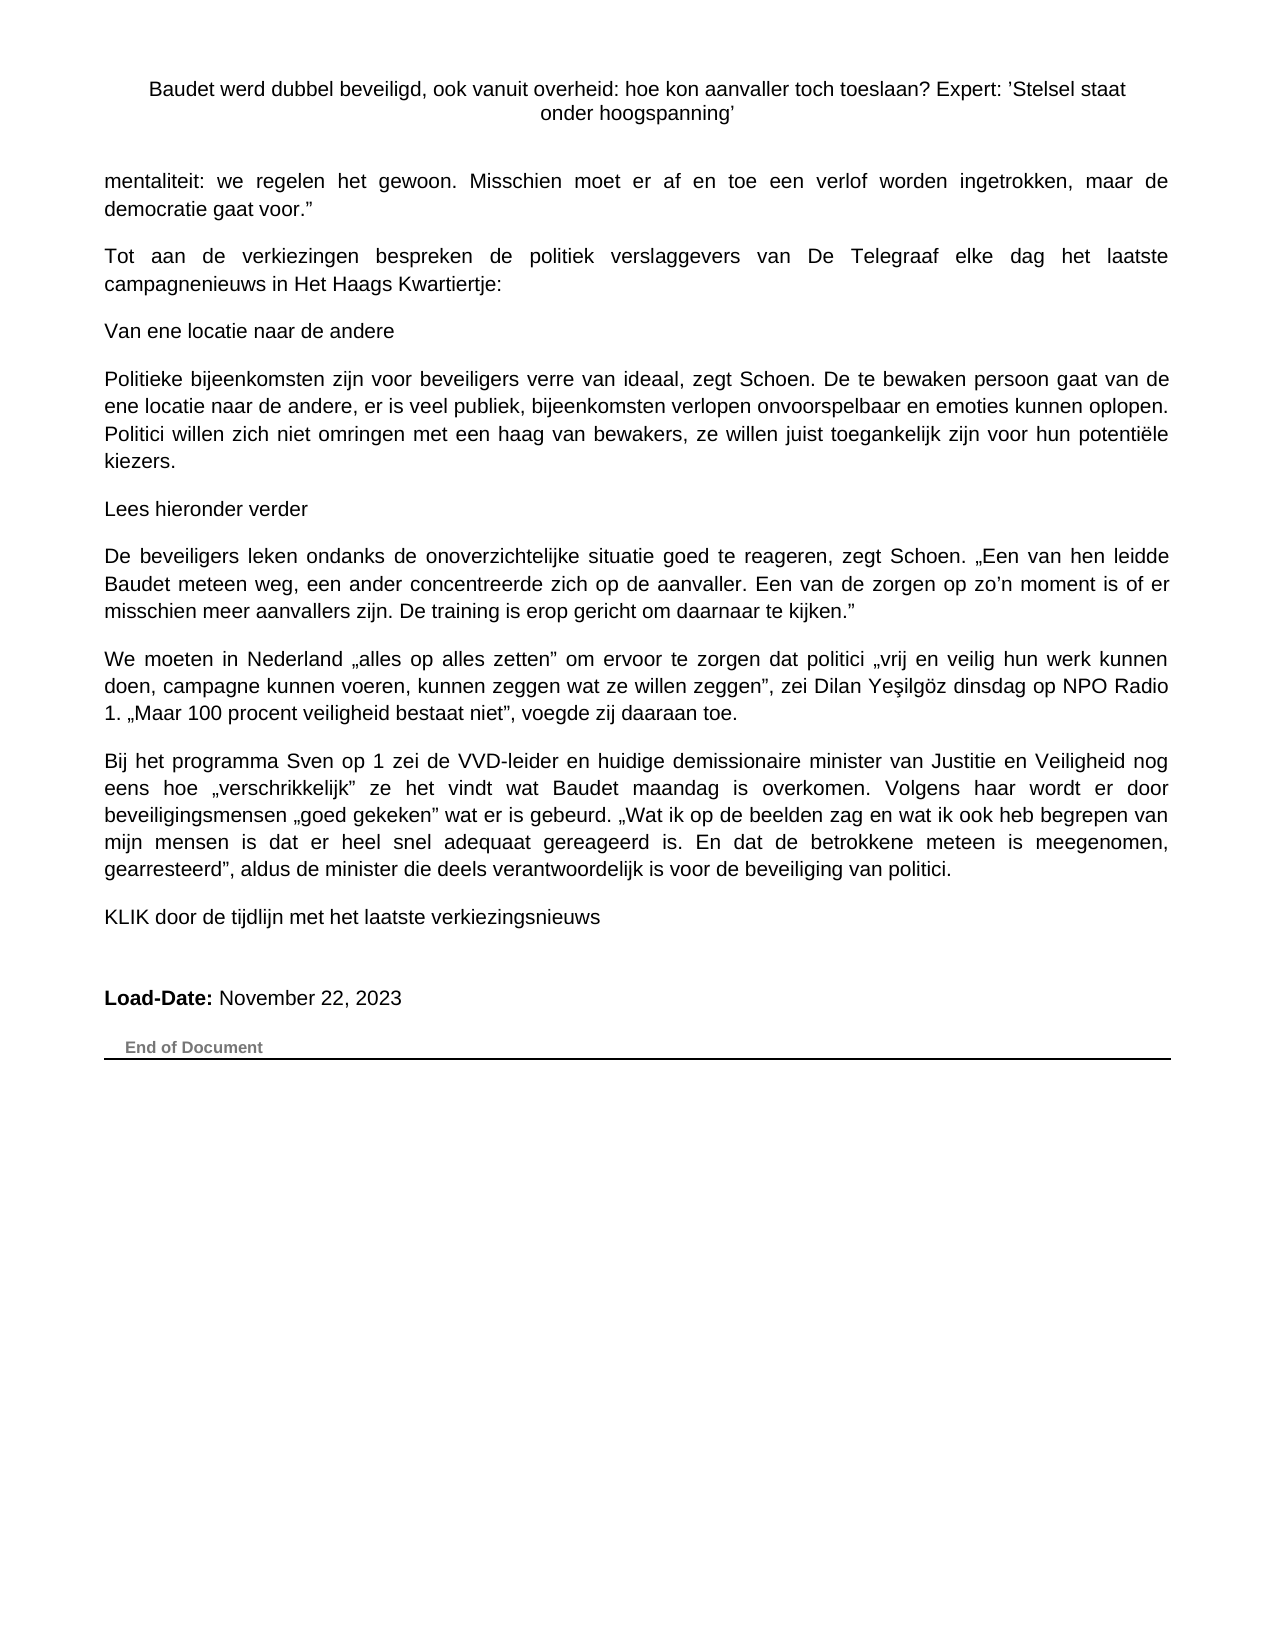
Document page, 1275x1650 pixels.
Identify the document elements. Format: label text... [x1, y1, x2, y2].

text We moeten in Nederland „alles op alles zetten” om ervoor te zorgen dat politici „vrij en veilig hun werk kunnen doen, campagne kunnen voeren, kunnen zeggen wat ze willen zeggen”, zei Dilan Yeşilgöz dinsdag op NPO Radio 1. „Maar 100 procent veiligheid bestaat niet”, voegde zij daaraan toe. [104, 643, 1171, 724]
text End of Document [125, 1038, 1171, 1057]
text Politieke bijeenkomsten zijn voor beveiligers verre van ideaal, zegt Schoen. De te bewaken persoon gaat van de ene locatie naar de andere, er is veel publiek, bijeenkomsten verlopen onvoorspelbaar en emoties kunnen oplopen. Politici willen zich niet omringen met een haag van bewakers, ze willen juist toegankelijk zijn voor hun potentiële kiezers. [104, 364, 1171, 472]
text Load-Date: November 22, 2023 [104, 954, 1171, 1009]
text De beveiligers leken ondanks de onoverzichtelijke situatie goed te reageren, zegt Schoen. „Een van hen leidde Baudet meteen weg, een ander concentreerde zich op de aanvaller. Een van de zorgen op zo’n moment is of er misschien meer aanvallers zijn. De training is erop gericht om daarnaar te kijken.” [104, 541, 1171, 622]
text Lees hieronder verder [104, 493, 1171, 520]
text Tot aan de verkiezingen bespreken de politiek verslaggevers van De Telegraaf elke dag het laatste campagnenieuws in Het Haags Kwartiertje: [104, 241, 1171, 295]
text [104, 166, 1171, 220]
text KLIK door de tijdlijn met het laatste verkiezingsnieuws [104, 902, 1171, 929]
text Van ene locatie naar de andere [104, 316, 1171, 343]
text Bij het programma Sven op 1 zei de VVD-leider en huidige demissionaire minister van Justitie en Veiligheid nog eens hoe „verschrikkelijk” ze het vindt wat Baudet maandag is overkomen. Volgens haar wordt er door beveiligingsmensen „goed gekeken” wat er is gebeurd. „Wat ik op de beelden zag en wat ik ook heb begrepen van mijn mensen is dat er heel snel adequaat gereageerd is. En dat de betrokkene meteen is meegenomen, gearresteerd”, aldus de minister die deels verantwoordelijk is voor de beveiliging van politici. [104, 745, 1171, 881]
